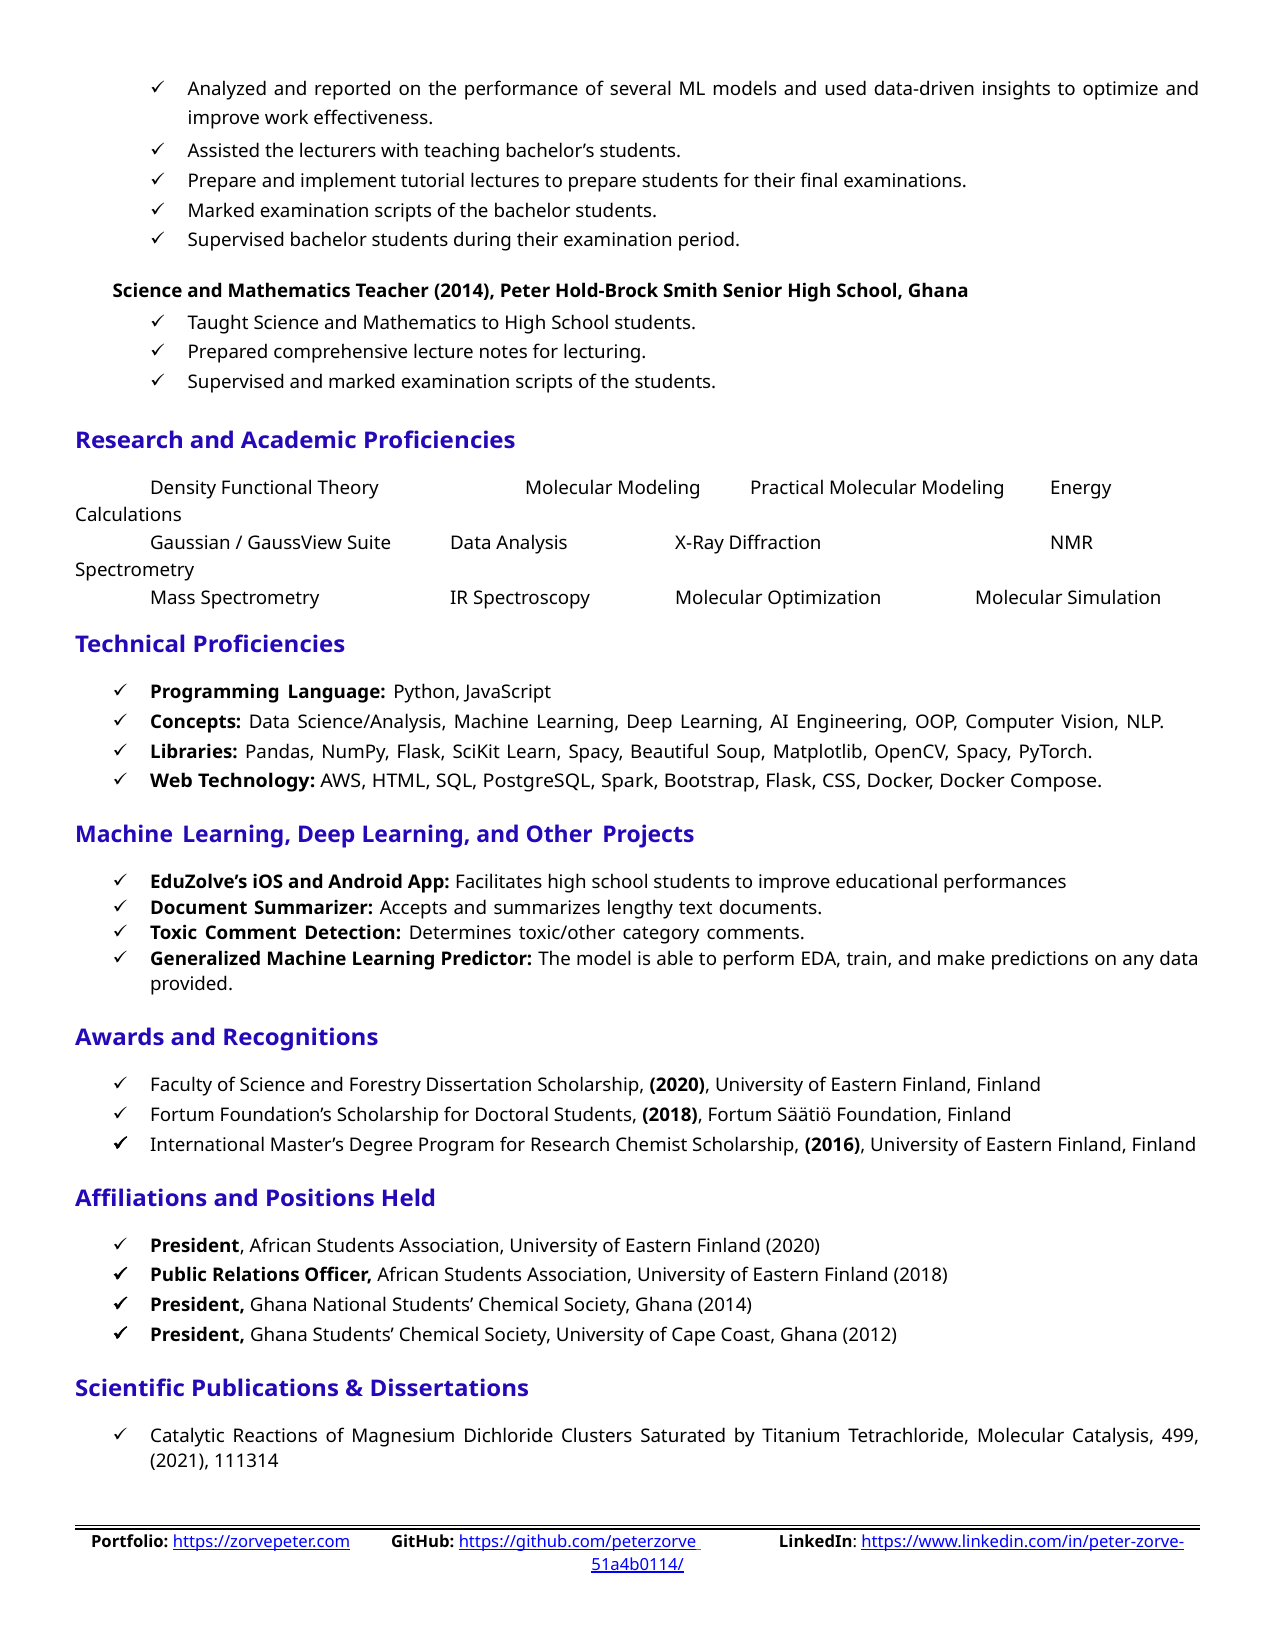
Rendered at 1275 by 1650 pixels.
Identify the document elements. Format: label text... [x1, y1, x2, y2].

list Supervised bachelor students during their examination period. [150, 227, 1200, 252]
list Prepared comprehensive lecture notes for lecturing. [150, 339, 1200, 364]
list Document Summarizer: Accepts and summarizes lengthy text documents. [112, 894, 1200, 919]
list Libraries: Pandas, NumPy, Flask, SciKit Learn, Spacy, Beautiful Soup, Matplotlib, OpenCV, Spacy, PyTorch. [112, 738, 1200, 763]
list President, African Students Association, University of Eastern Finland (2020) [112, 1232, 1200, 1257]
list Web Technology: AWS, HTML, SQL, PostgreSQL, Spark, Bootstrap, Flask, CSS, Docker, Docker Compose. [112, 768, 1200, 793]
list Taught Science and Mathematics to High School students. [150, 309, 1200, 334]
list Generalized Machine Learning Predictor: The model is able to perform EDA, train, and make predictions on any data provided. [112, 945, 1200, 996]
text Scientific Publications & Dissertations [75, 1371, 1200, 1403]
list Supervised and marked examination scripts of the students. [150, 368, 1200, 394]
list Assisted the lecturers with teaching bachelor’s students. [150, 138, 1200, 163]
list Catalytic Reactions of Magnesium Dichloride Clusters Saturated by Titanium Tetrachloride, Molecular Catalysis, 499, (2021), 111314 [112, 1422, 1200, 1473]
text Awards and Recognitions [75, 1021, 1200, 1052]
text Density Functional Theory Molecular Modeling Practical Molecular Modeling Energy Calculations [75, 474, 1200, 527]
list Toxic Comment Detection: Determines toxic/other category comments. [112, 919, 1200, 945]
list Analyzed and reported on the performance of several ML models and used data-driven insights to optimize and improve work effectiveness. [150, 75, 1200, 130]
list Public Relations Officer, African Students Association, University of Eastern Finland (2018) [112, 1262, 1200, 1287]
text Technical Proficiencies [75, 628, 1200, 659]
list Prepare and implement tutorial lectures to prepare students for their final examinations. [150, 167, 1200, 193]
text Affiliations and Positions Held [75, 1181, 1200, 1213]
list President, Ghana National Students’ Chemical Society, Ghana (2014) [112, 1291, 1200, 1317]
list Fortum Foundation’s Scholarship for Doctoral Students, (2018), Fortum Säätiö Foundation, Finland [112, 1101, 1200, 1127]
list International Master’s Degree Program for Research Chemist Scholarship, (2016), University of Eastern Finland, Finland [112, 1131, 1200, 1156]
list Concepts: Data Science/Analysis, Machine Learning, Deep Learning, AI Engineering, OOP, Computer Vision, NLP. [112, 708, 1200, 734]
list Programming Language: Python, JavaScript [112, 678, 1200, 704]
list Faculty of Science and Forestry Dissertation Scholarship, (2020), University of Eastern Finland, Finland [112, 1072, 1200, 1097]
list President, Ghana Students’ Chemical Society, University of Cape Coast, Ghana (2012) [112, 1321, 1200, 1346]
text Gaussian / GaussView Suite Data Analysis X-Ray Diffraction NMR Spectrometry [75, 529, 1200, 582]
text Science and Mathematics Teacher (2014), Peter Hold-Brock Smith Senior High School, Ghana [112, 277, 1200, 303]
text Machine Learning, Deep Learning, and Other Projects [75, 818, 1200, 849]
list Marked examination scripts of the bachelor students. [150, 197, 1200, 223]
text Mass Spectrometry IR Spectroscopy Molecular Optimization Molecular Simulation [75, 584, 1200, 609]
text Research and Academic Proficiencies [75, 423, 1200, 455]
list EduZolve’s iOS and Android App: Facilitates high school students to improve educational performances [112, 868, 1200, 894]
